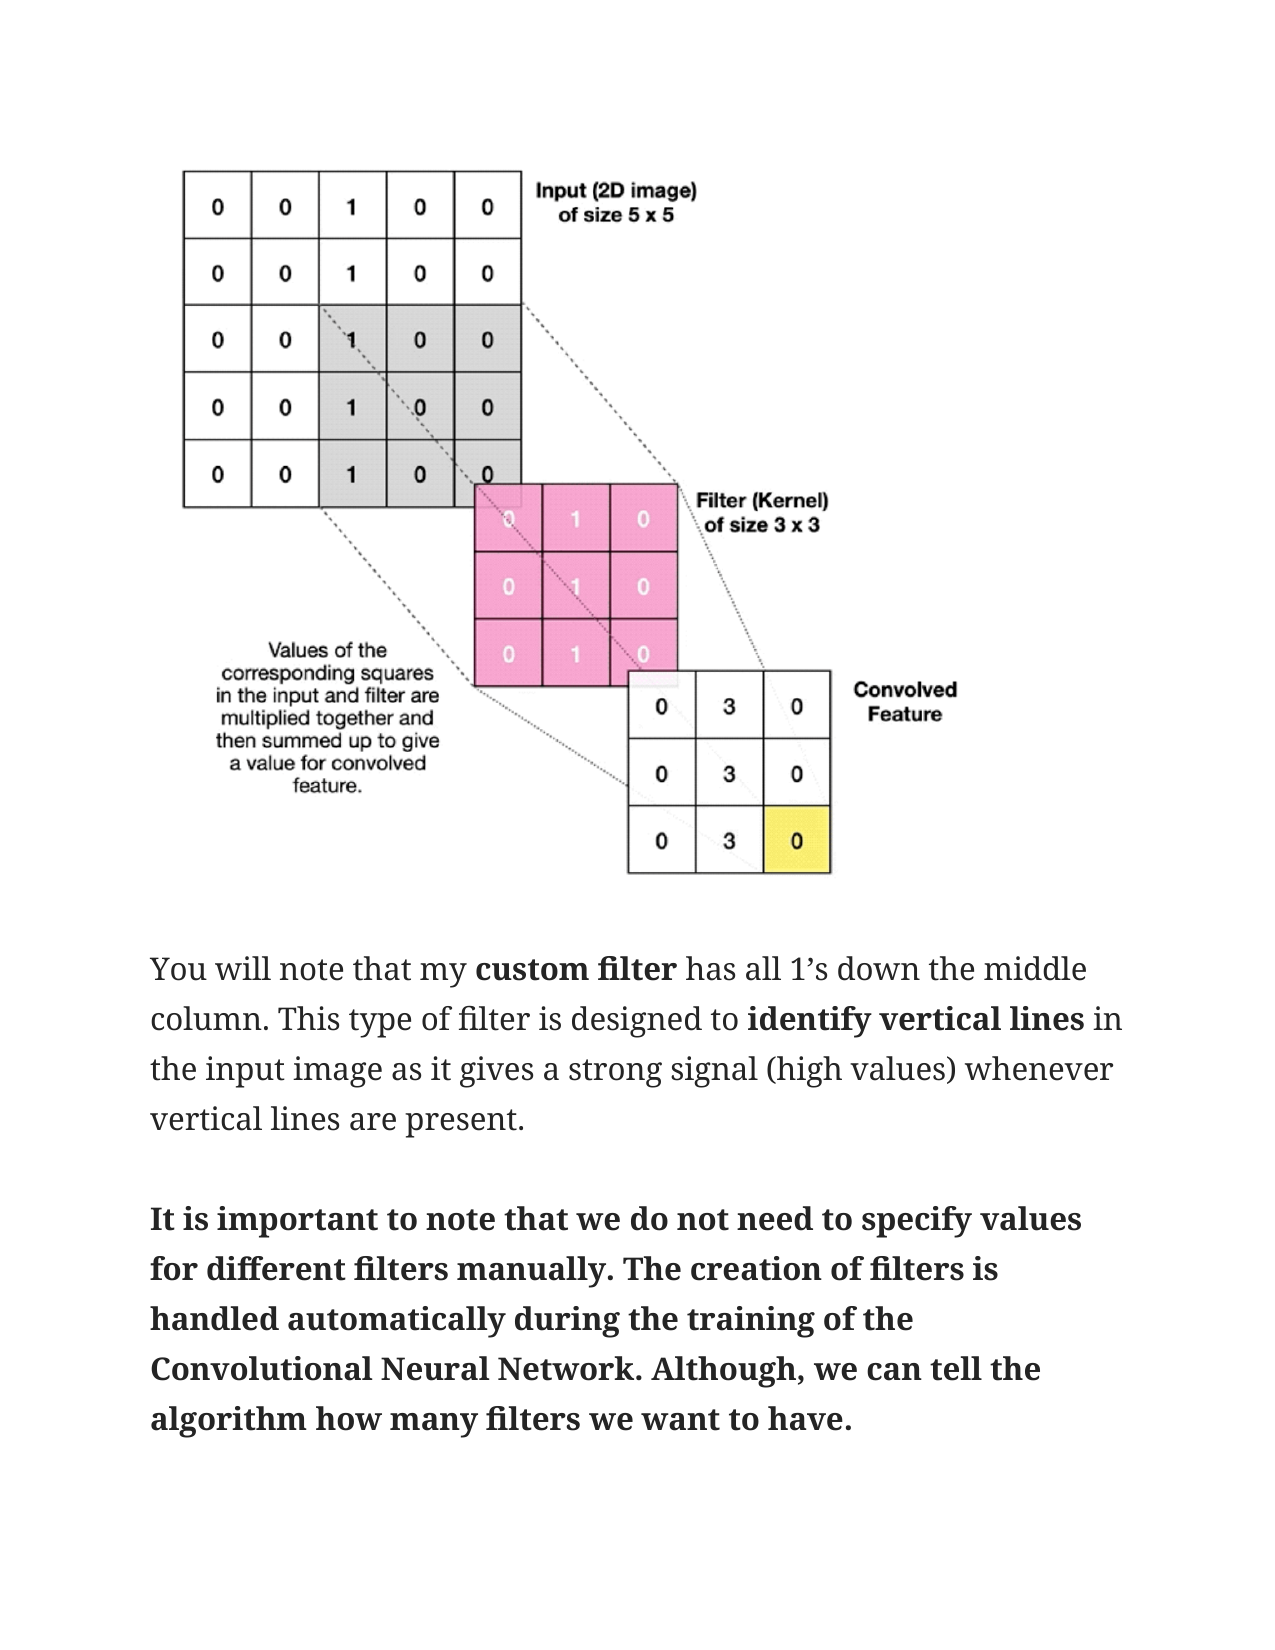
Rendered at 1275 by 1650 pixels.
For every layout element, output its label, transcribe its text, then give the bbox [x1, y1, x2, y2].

picture [150, 150, 1125, 890]
text You will note that my custom filter has all 1’s down the middle column. This type of filter is designed to identify vertical lines in the input image as it gives a strong signal (high values) whenever vertical lines are present. [150, 939, 1125, 1139]
text It is important to note that we do not need to specify values for different filters manually. The creation of filters is handled automatically during the training of the Convolutional Neural Network. Although, we can tell the algorithm how many filters we want to have. [150, 1189, 1125, 1439]
